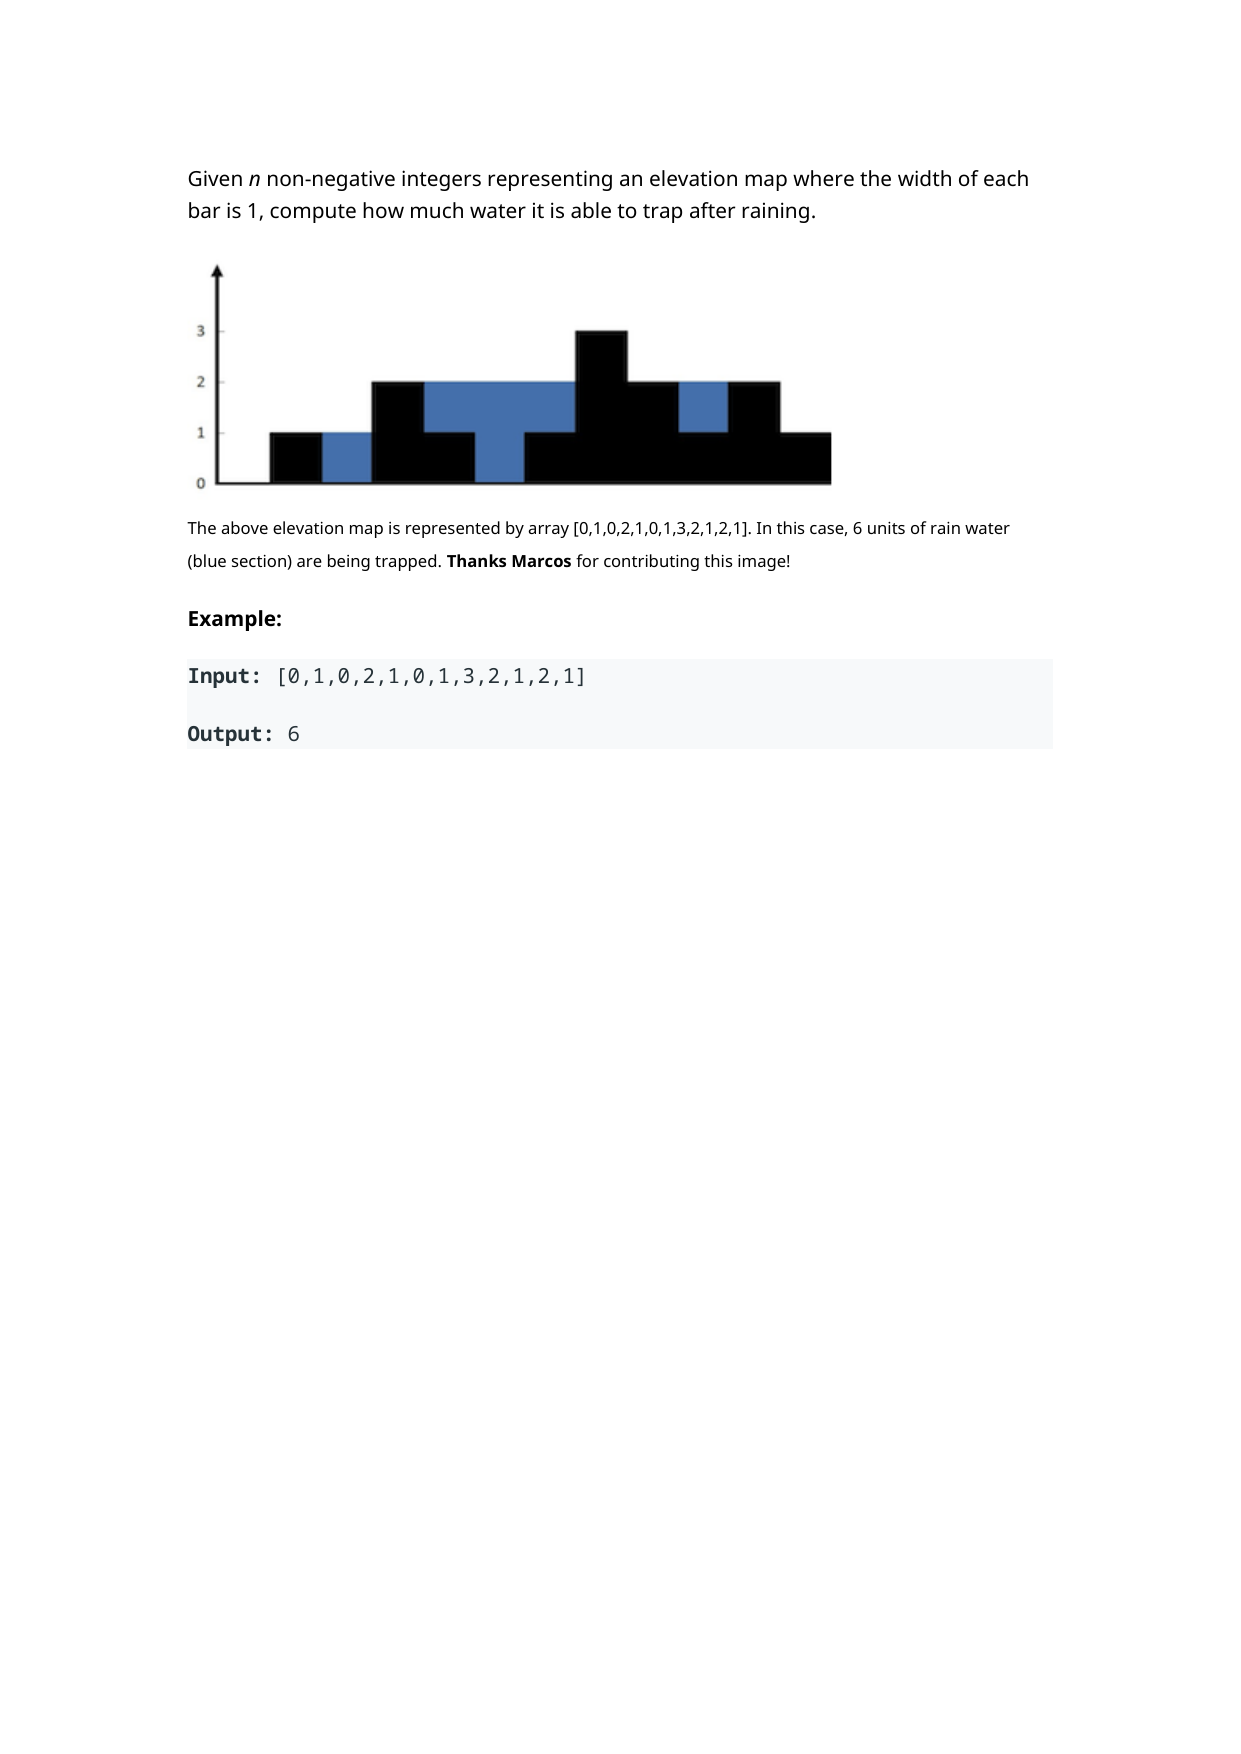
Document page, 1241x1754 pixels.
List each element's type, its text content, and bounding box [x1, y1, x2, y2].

text Example: [187, 602, 1053, 634]
text Input: [0,1,0,2,1,0,1,3,2,1,2,1] [187, 659, 1053, 692]
text Output: 6 [187, 717, 1053, 749]
text Given n non-negative integers representing an elevation map where the width of each bar is 1, compute how much water it is able to trap after raining. [187, 162, 1053, 227]
picture [187, 252, 832, 503]
